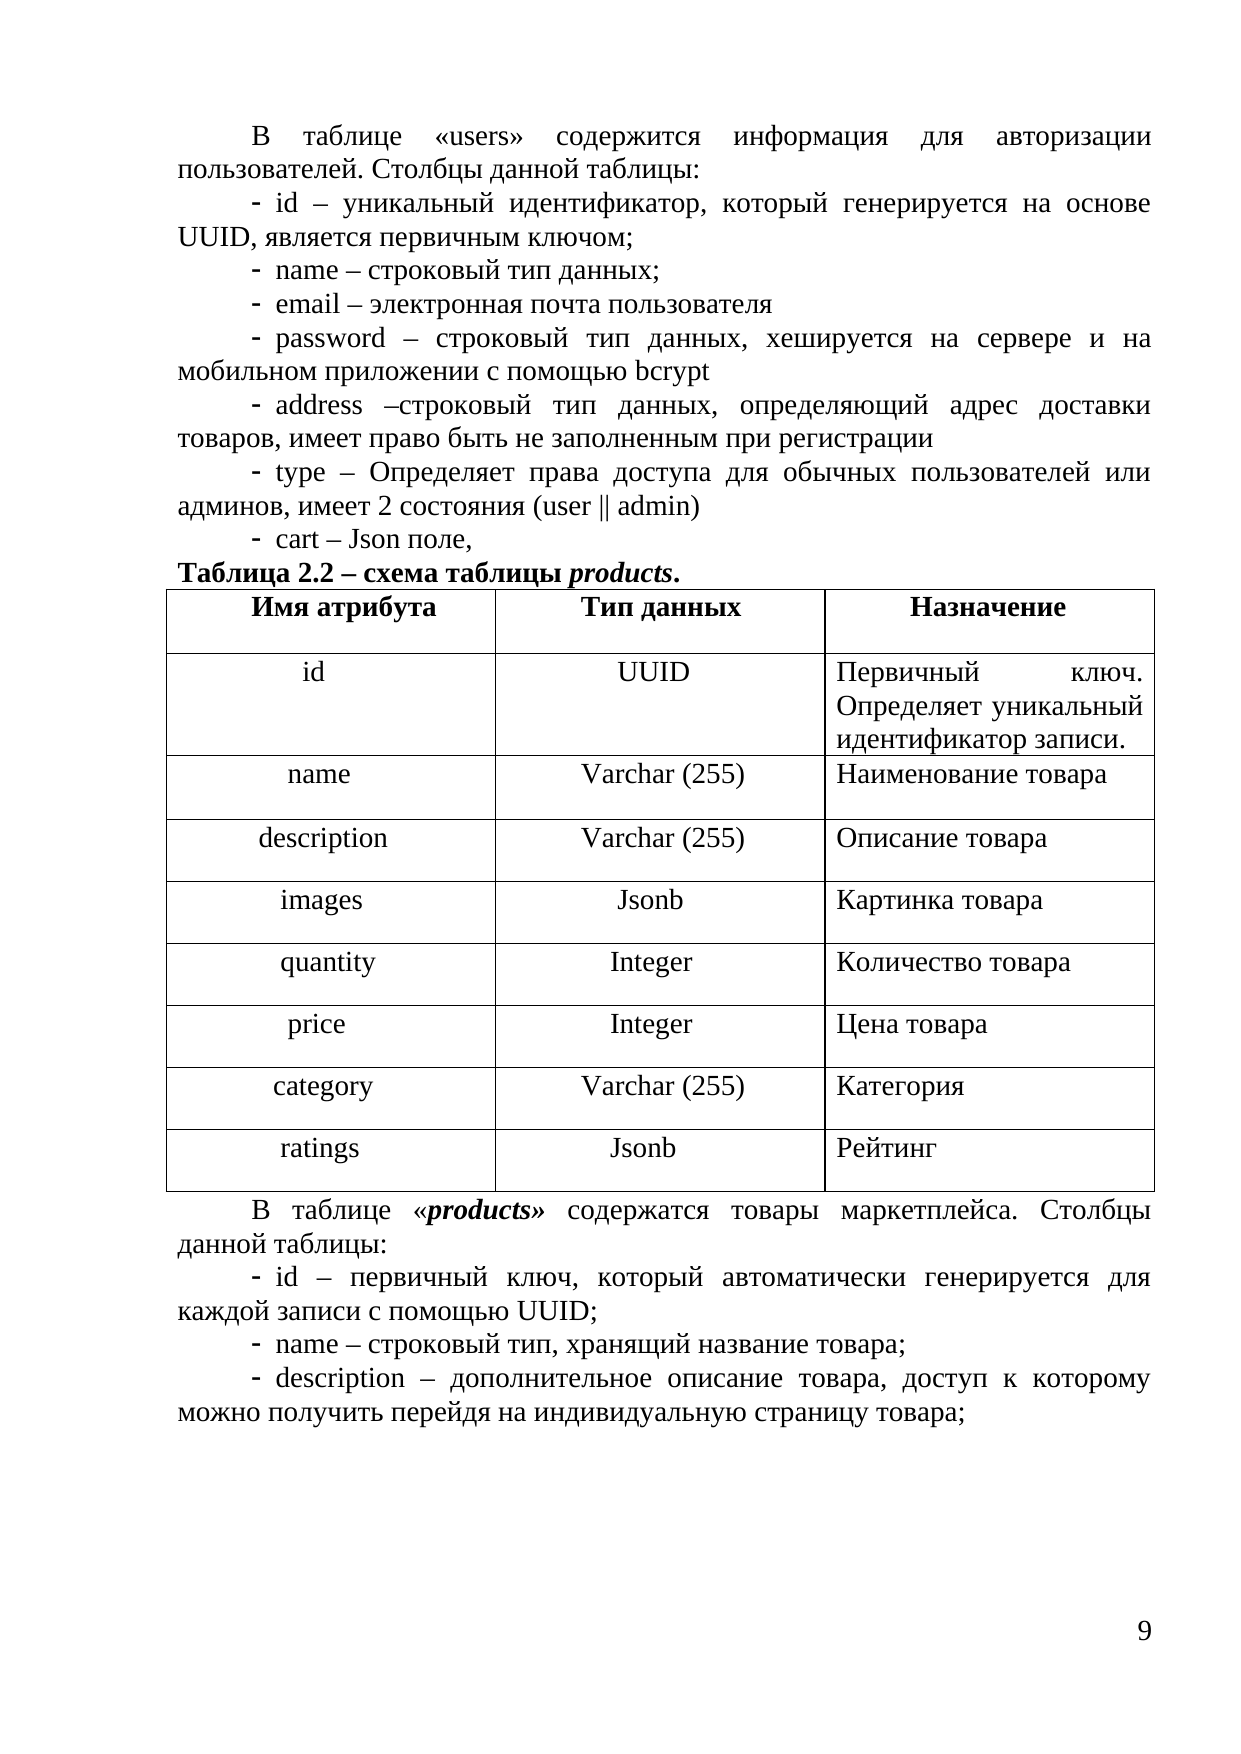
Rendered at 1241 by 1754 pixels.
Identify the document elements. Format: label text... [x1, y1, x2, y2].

table_cell category [167, 1068, 495, 1129]
table_cell description [167, 820, 495, 881]
table_cell Описание товара [826, 820, 1154, 881]
list description – дополнительное описание товара, доступ к которому можно получить перейдя на индивидуальную страницу товара; [177, 1360, 1152, 1427]
list password – строковый тип данных, хешируется на сервере и на мобильном приложении с помощью bcrypt [177, 320, 1152, 387]
list type – Определяет права доступа для обычных пользователей или админов, имеет 2 состояния (user || admin) [177, 454, 1152, 521]
table_header Тип данных [496, 590, 824, 653]
table_cell Категория [826, 1068, 1154, 1129]
text В таблице «users» содержится информация для авторизации пользователей. Столбцы данной таблицы: [177, 118, 1152, 185]
table_cell Количество товара [826, 944, 1154, 1005]
text Таблица 2.2 – схема таблицы products. [177, 555, 1152, 588]
table_cell images [167, 882, 495, 943]
table_cell Varchar (255) [496, 1068, 824, 1129]
text В таблице «products» содержатся товары маркетплейса. Столбцы данной таблицы: [177, 1192, 1152, 1259]
table_header Имя атрибута [167, 590, 495, 653]
table_cell Jsonb [496, 882, 824, 943]
table_cell Integer [496, 944, 824, 1005]
table_cell Jsonb [496, 1130, 824, 1191]
table_cell Рейтинг [826, 1130, 1154, 1191]
list address –строковый тип данных, определяющий адрес доставки товаров, имеет право быть не заполненным при регистрации [177, 387, 1152, 454]
table_cell Первичный ключ. Определяет уникальный идентификатор записи. [826, 654, 1154, 755]
table_cell UUID [496, 654, 824, 755]
list name – строковый тип, хранящий название товара; [177, 1326, 1152, 1360]
table_cell Varchar (255) [496, 756, 824, 819]
table_cell Integer [496, 1006, 824, 1067]
list email – электронная почта пользователя [177, 286, 1152, 320]
table_header Назначение [826, 590, 1154, 653]
list name – строковый тип данных; [177, 252, 1152, 286]
table_cell id [167, 654, 495, 755]
table_cell quantity [167, 944, 495, 1005]
table_cell price [167, 1006, 495, 1067]
table_cell Varchar (255) [496, 820, 824, 881]
table_cell name [167, 756, 495, 819]
list id – первичный ключ, который автоматически генерируется для каждой записи с помощью UUID; [177, 1259, 1152, 1326]
table_cell Картинка товара [826, 882, 1154, 943]
table_cell Наименование товара [826, 756, 1154, 819]
table_cell Цена товара [826, 1006, 1154, 1067]
table_cell ratings [167, 1130, 495, 1191]
list id – уникальный идентификатор, который генерируется на основе UUID, является первичным ключом; [177, 185, 1152, 252]
list cart – Json поле, [177, 521, 1152, 555]
